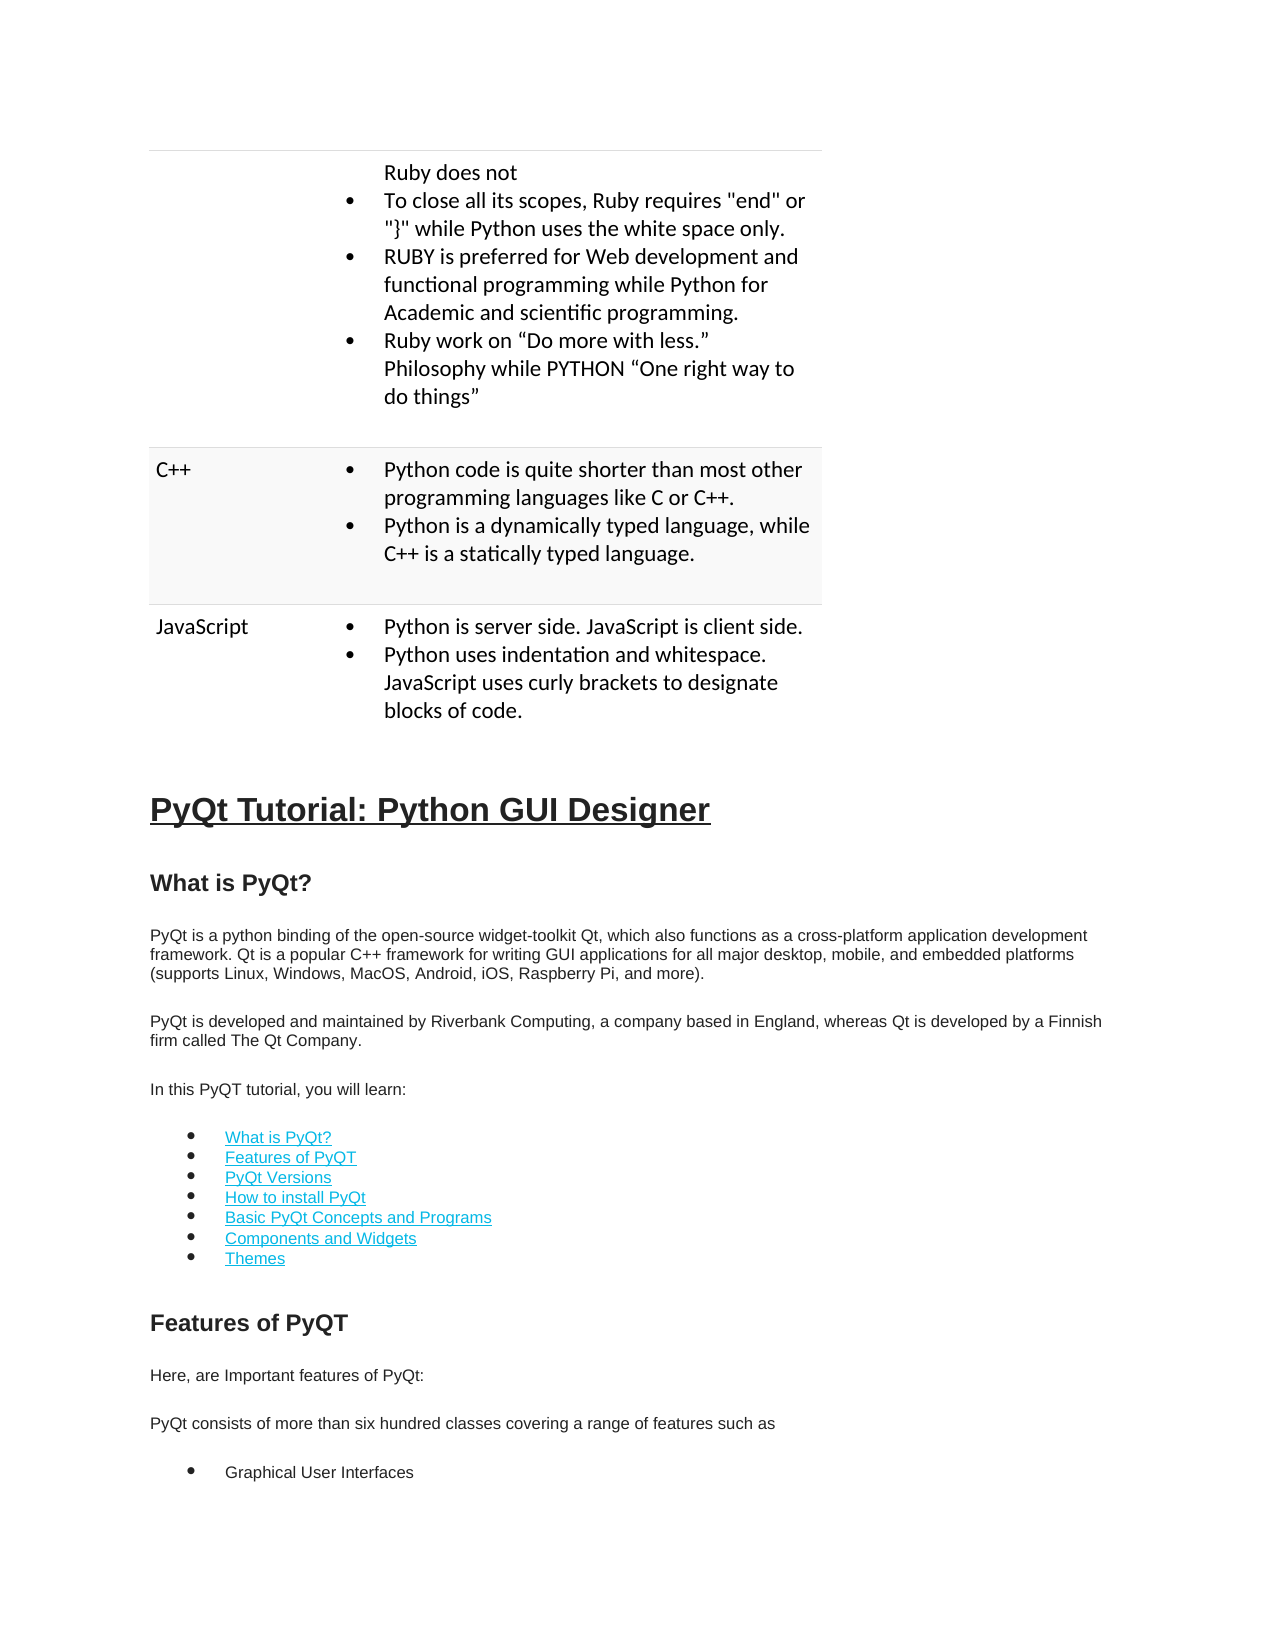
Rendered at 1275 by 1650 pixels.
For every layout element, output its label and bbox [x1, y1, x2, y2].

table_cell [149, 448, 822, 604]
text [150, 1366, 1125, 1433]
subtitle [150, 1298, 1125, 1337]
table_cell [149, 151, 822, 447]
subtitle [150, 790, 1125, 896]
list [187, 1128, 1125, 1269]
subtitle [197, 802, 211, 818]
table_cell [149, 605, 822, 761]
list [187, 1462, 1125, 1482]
picture [329, 1192, 335, 1203]
picture [315, 1174, 321, 1183]
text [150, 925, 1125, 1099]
